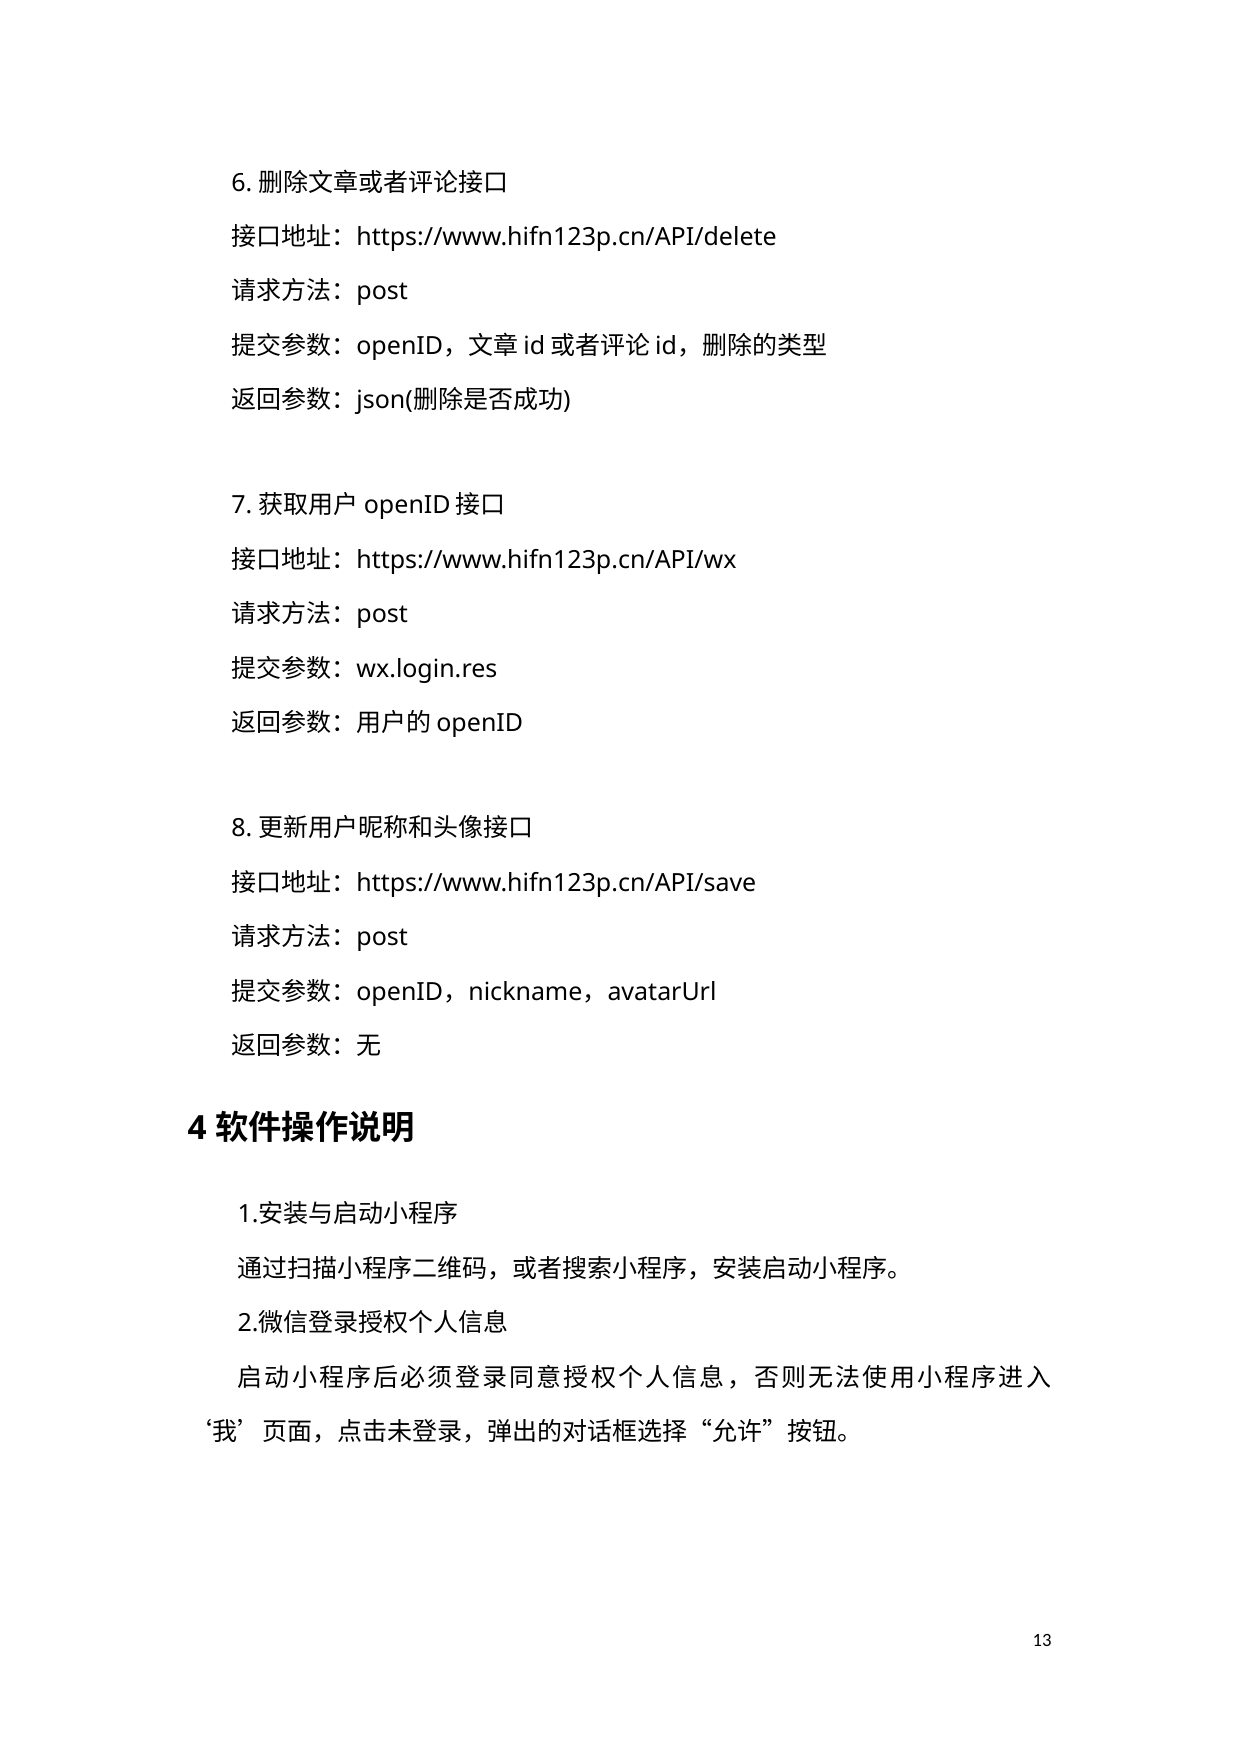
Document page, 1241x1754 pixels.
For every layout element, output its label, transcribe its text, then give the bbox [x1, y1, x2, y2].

text 请求方法：post [231, 594, 1053, 630]
subtitle 4 软件操作说明 [187, 1092, 1053, 1157]
text 通过扫描小程序二维码，或者搜索小程序，安装启动小程序。 [187, 1248, 1053, 1284]
list 1.安装与启动小程序 [187, 1194, 1053, 1230]
text 接口地址：https://www.hifn123p.cn/API/save [231, 862, 1053, 898]
text 接口地址：https://www.hifn123p.cn/API/delete [231, 216, 1053, 253]
text 返回参数：json(删除是否成功) [231, 379, 1053, 416]
text 接口地址：https://www.hifn123p.cn/API/wx [231, 539, 1053, 576]
text 8. 更新用户昵称和头像接口 [231, 808, 1053, 844]
text 启动小程序后必须登录同意授权个人信息，否则无法使用小程序进入‘我’页面，点击未登录，弹出的对话框选择“允许”按钮。 [187, 1357, 1053, 1448]
list 2.微信登录授权个人信息 [187, 1303, 1053, 1339]
text 请求方法：post [231, 271, 1053, 307]
text 提交参数：openID，nickname，avatarUrl [231, 971, 1053, 1007]
text 提交参数：wx.login.res [231, 648, 1053, 684]
text 请求方法：post [231, 917, 1053, 953]
text 返回参数：用户的openID [231, 702, 1053, 739]
text 返回参数：无 [231, 1025, 1053, 1062]
text 提交参数：openID，文章id或者评论id，删除的类型 [231, 325, 1053, 361]
text 6. 删除文章或者评论接口 [231, 162, 1053, 198]
text 7. 获取用户openID接口 [231, 485, 1053, 521]
